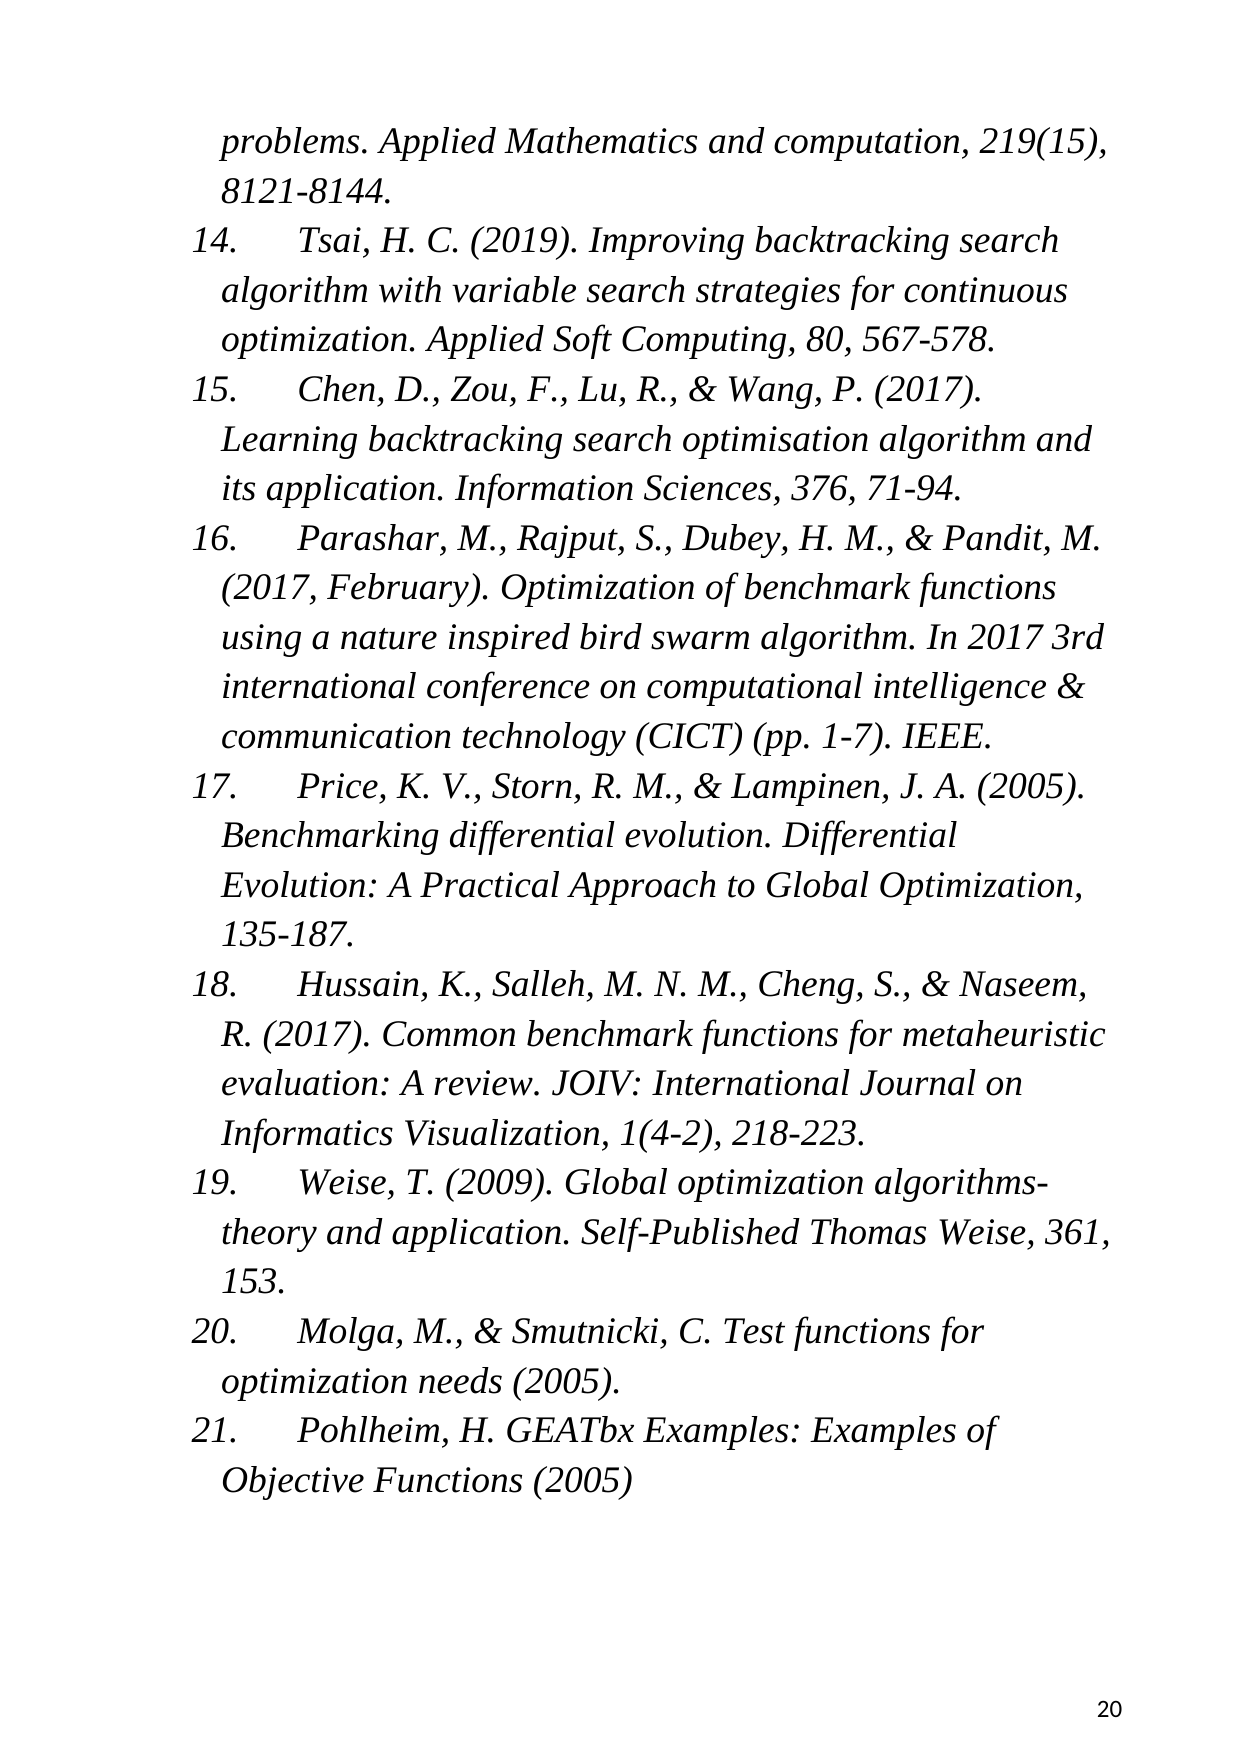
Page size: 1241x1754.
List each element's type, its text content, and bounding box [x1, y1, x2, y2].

list Molga, M., & Smutnicki, C. Test functions for optimization needs (2005). [191, 1308, 1122, 1401]
list Price, K. V., Storn, R. M., & Lampinen, J. A. (2005). Benchmarking differential evolution. Differential Evolution: A Practical Approach to Global Optimization, 135-187. [191, 763, 1122, 955]
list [191, 118, 1122, 211]
list Parashar, M., Rajput, S., Dubey, H. M., & Pandit, M. (2017, February). Optimization of benchmark functions using a nature inspired bird swarm algorithm. In 2017 3rd international conference on computational intelligence & communication technology (CICT) (pp. 1-7). IEEE. [191, 515, 1122, 757]
list Hussain, K., Salleh, M. N. M., Cheng, S., & Naseem, R. (2017). Common benchmark functions for metaheuristic evaluation: A review. JOIV: International Journal on Informatics Visualization, 1(4-2), 218-223. [191, 961, 1122, 1153]
list Pohlheim, H. GEATbx Examples: Examples of Objective Functions (2005) [191, 1408, 1122, 1500]
list Tsai, H. C. (2019). Improving backtracking search algorithm with variable search strategies for continuous optimization. Applied Soft Computing, 80, 567-578. [191, 218, 1122, 360]
list Chen, D., Zou, F., Lu, R., & Wang, P. (2017). Learning backtracking search optimisation algorithm and its application. Information Sciences, 376, 71-94. [191, 366, 1122, 509]
list Weise, T. (2009). Global optimization algorithms-theory and application. Self-Published Thomas Weise, 361, 153. [191, 1160, 1122, 1302]
